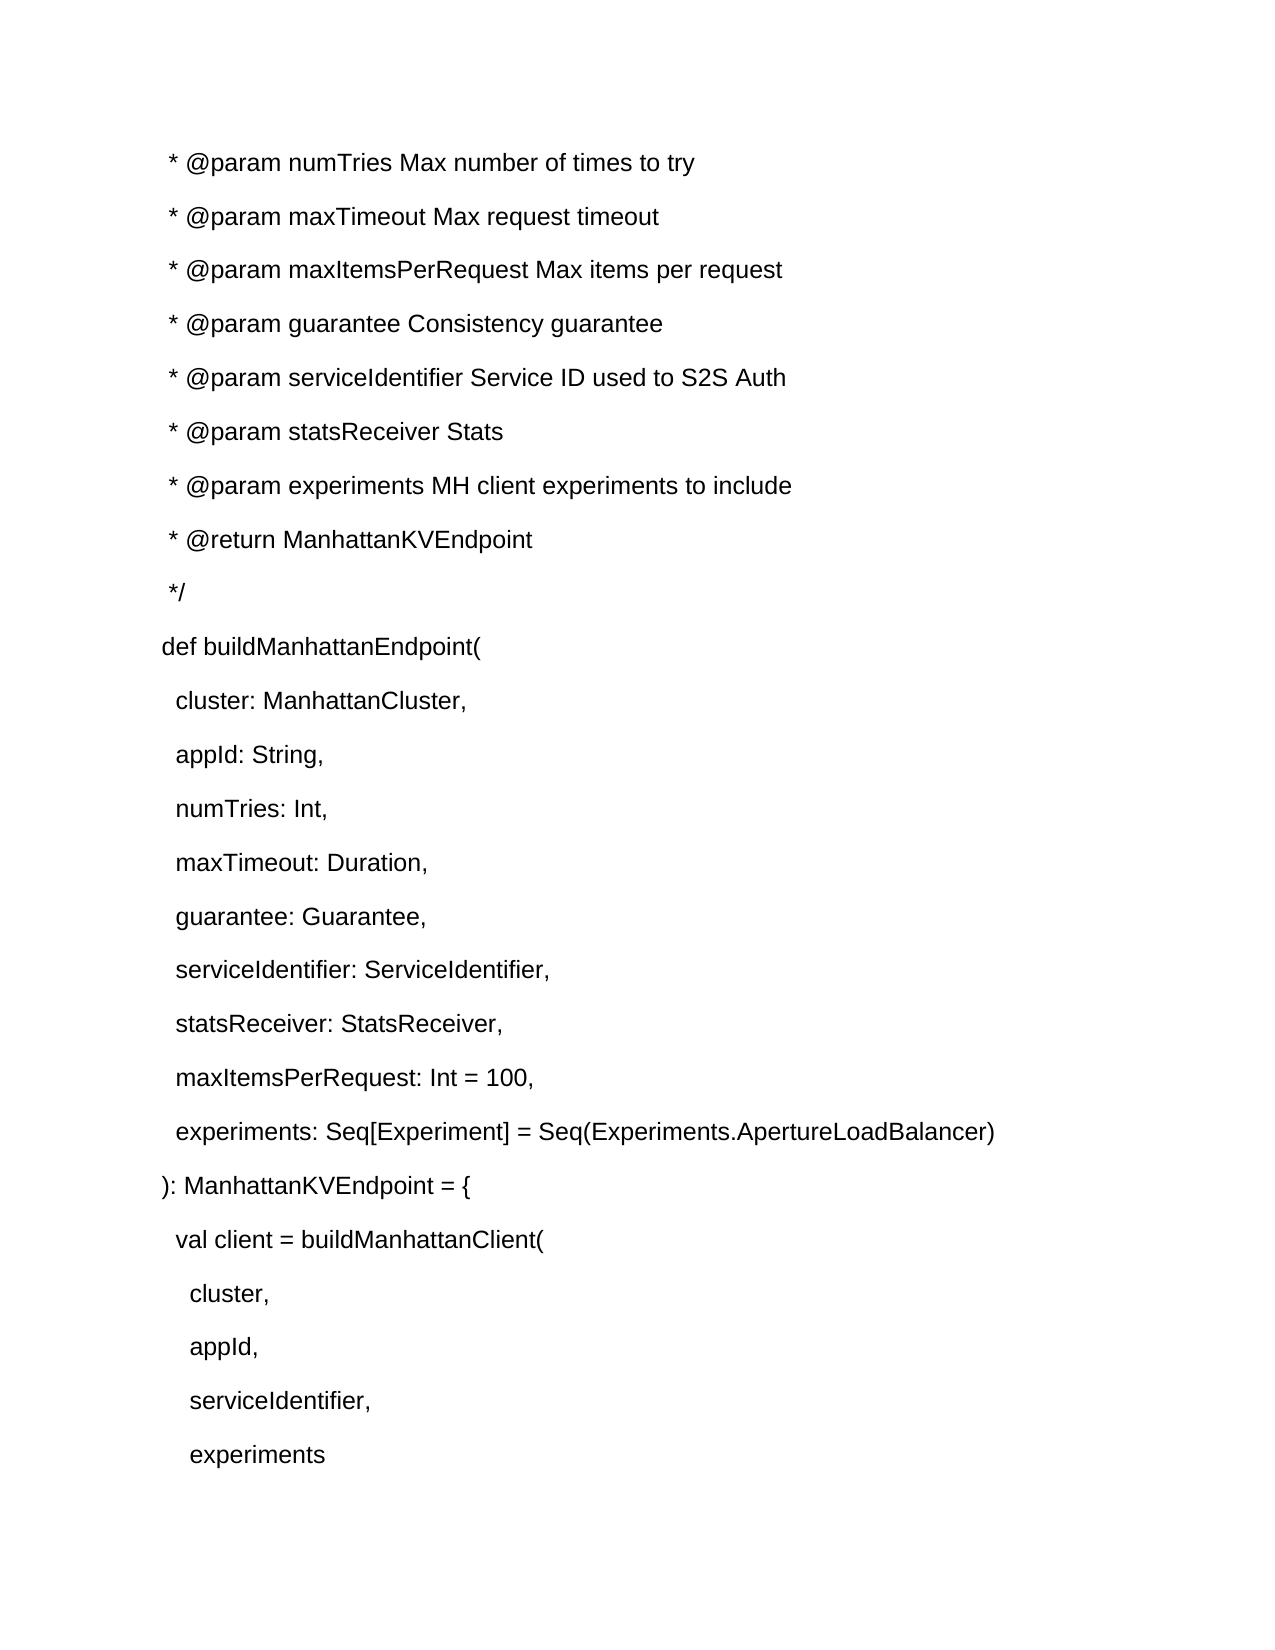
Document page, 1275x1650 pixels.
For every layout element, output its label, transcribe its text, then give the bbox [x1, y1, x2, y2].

text experiments: Seq[Experiment] = Seq(Experiments.ApertureLoadBalancer) [148, 1117, 1127, 1146]
text def buildManhattanEndpoint( [148, 632, 1127, 661]
text * @param guarantee Consistency guarantee [148, 309, 1127, 338]
text ): ManhattanKVEndpoint = { [148, 1171, 1127, 1199]
text serviceIdentifier, [148, 1386, 1127, 1415]
text maxItemsPerRequest: Int = 100, [148, 1063, 1127, 1092]
text * @param maxTimeout Max request timeout [148, 201, 1127, 230]
text appId, [148, 1332, 1127, 1361]
text maxTimeout: Duration, [148, 848, 1127, 876]
text statsReceiver: StatsReceiver, [148, 1009, 1127, 1038]
text numTries: Int, [148, 794, 1127, 823]
text * @param experiments MH client experiments to include [148, 471, 1127, 499]
text guarantee: Guarantee, [148, 902, 1127, 930]
text */ [148, 578, 1127, 607]
text cluster: ManhattanCluster, [148, 686, 1127, 715]
text * @param statsReceiver Stats [148, 417, 1127, 446]
text val client = buildManhattanClient( [148, 1225, 1127, 1253]
text cluster, [148, 1278, 1127, 1307]
text appId: String, [148, 740, 1127, 769]
text experiments [148, 1440, 1127, 1469]
text * @return ManhattanKVEndpoint [148, 524, 1127, 553]
text * @param maxItemsPerRequest Max items per request [148, 255, 1127, 284]
text * @param serviceIdentifier Service ID used to S2S Auth [148, 363, 1127, 392]
text serviceIdentifier: ServiceIdentifier, [148, 955, 1127, 984]
text * @param numTries Max number of times to try [148, 148, 1127, 176]
